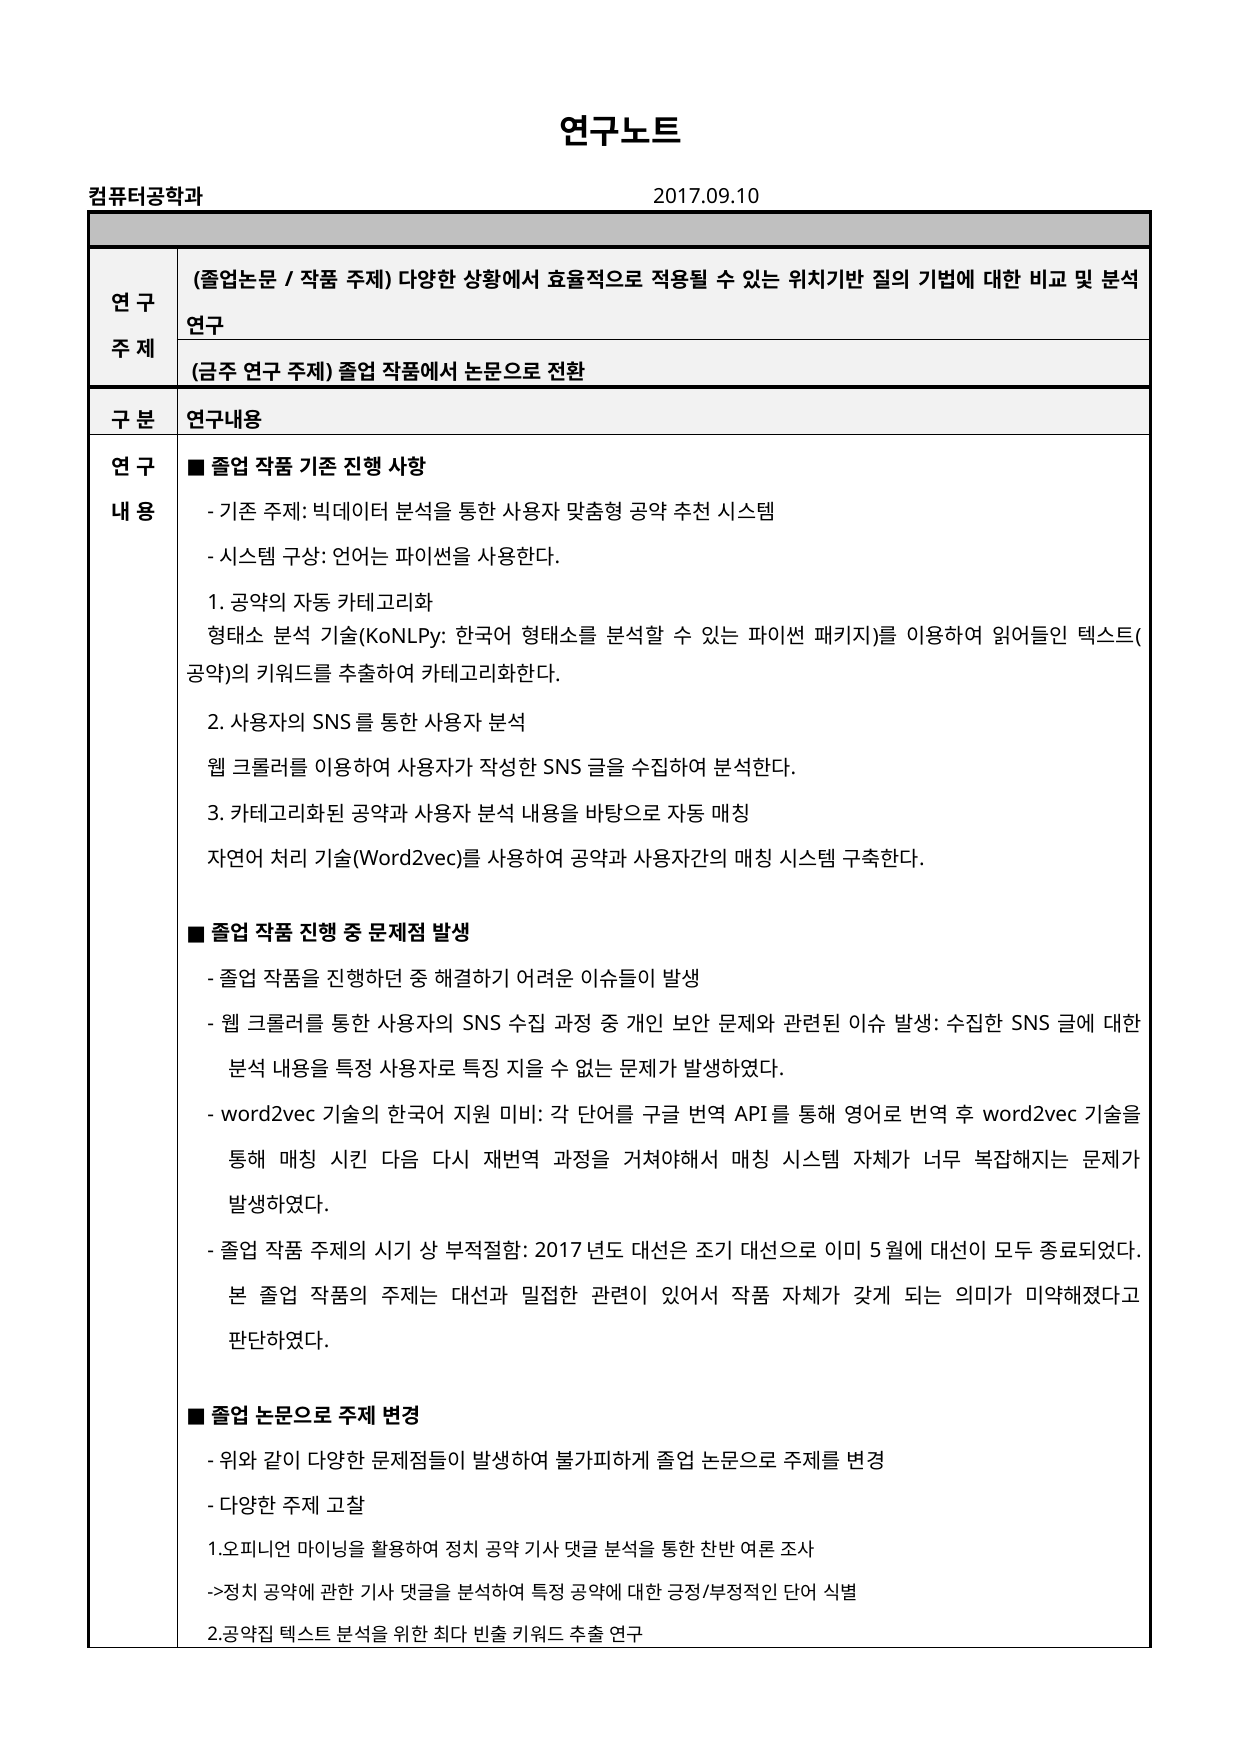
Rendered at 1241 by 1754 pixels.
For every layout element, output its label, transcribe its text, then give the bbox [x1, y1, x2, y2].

table_cell 연구내용 [178, 389, 1149, 434]
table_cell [178, 435, 1149, 1647]
table_cell 구 분 [90, 389, 177, 434]
text 컴퓨터공학과 2017.09.10 [89, 165, 1152, 210]
table_header [90, 214, 1149, 245]
table_cell 연 구 주 제 [90, 249, 177, 385]
table_cell (졸업논문 / 작품 주제) 다양한 상황에서 효율적으로 적용될 수 있는 위치기반 질의 기법에 대한 비교 및 분석 연구 [178, 249, 1149, 339]
table_cell 연 구 내 용 [90, 435, 177, 1647]
table_cell (금주 연구 주제) 졸업 작품에서 논문으로 전환 [178, 340, 1149, 385]
text 연구노트 [89, 89, 1152, 153]
